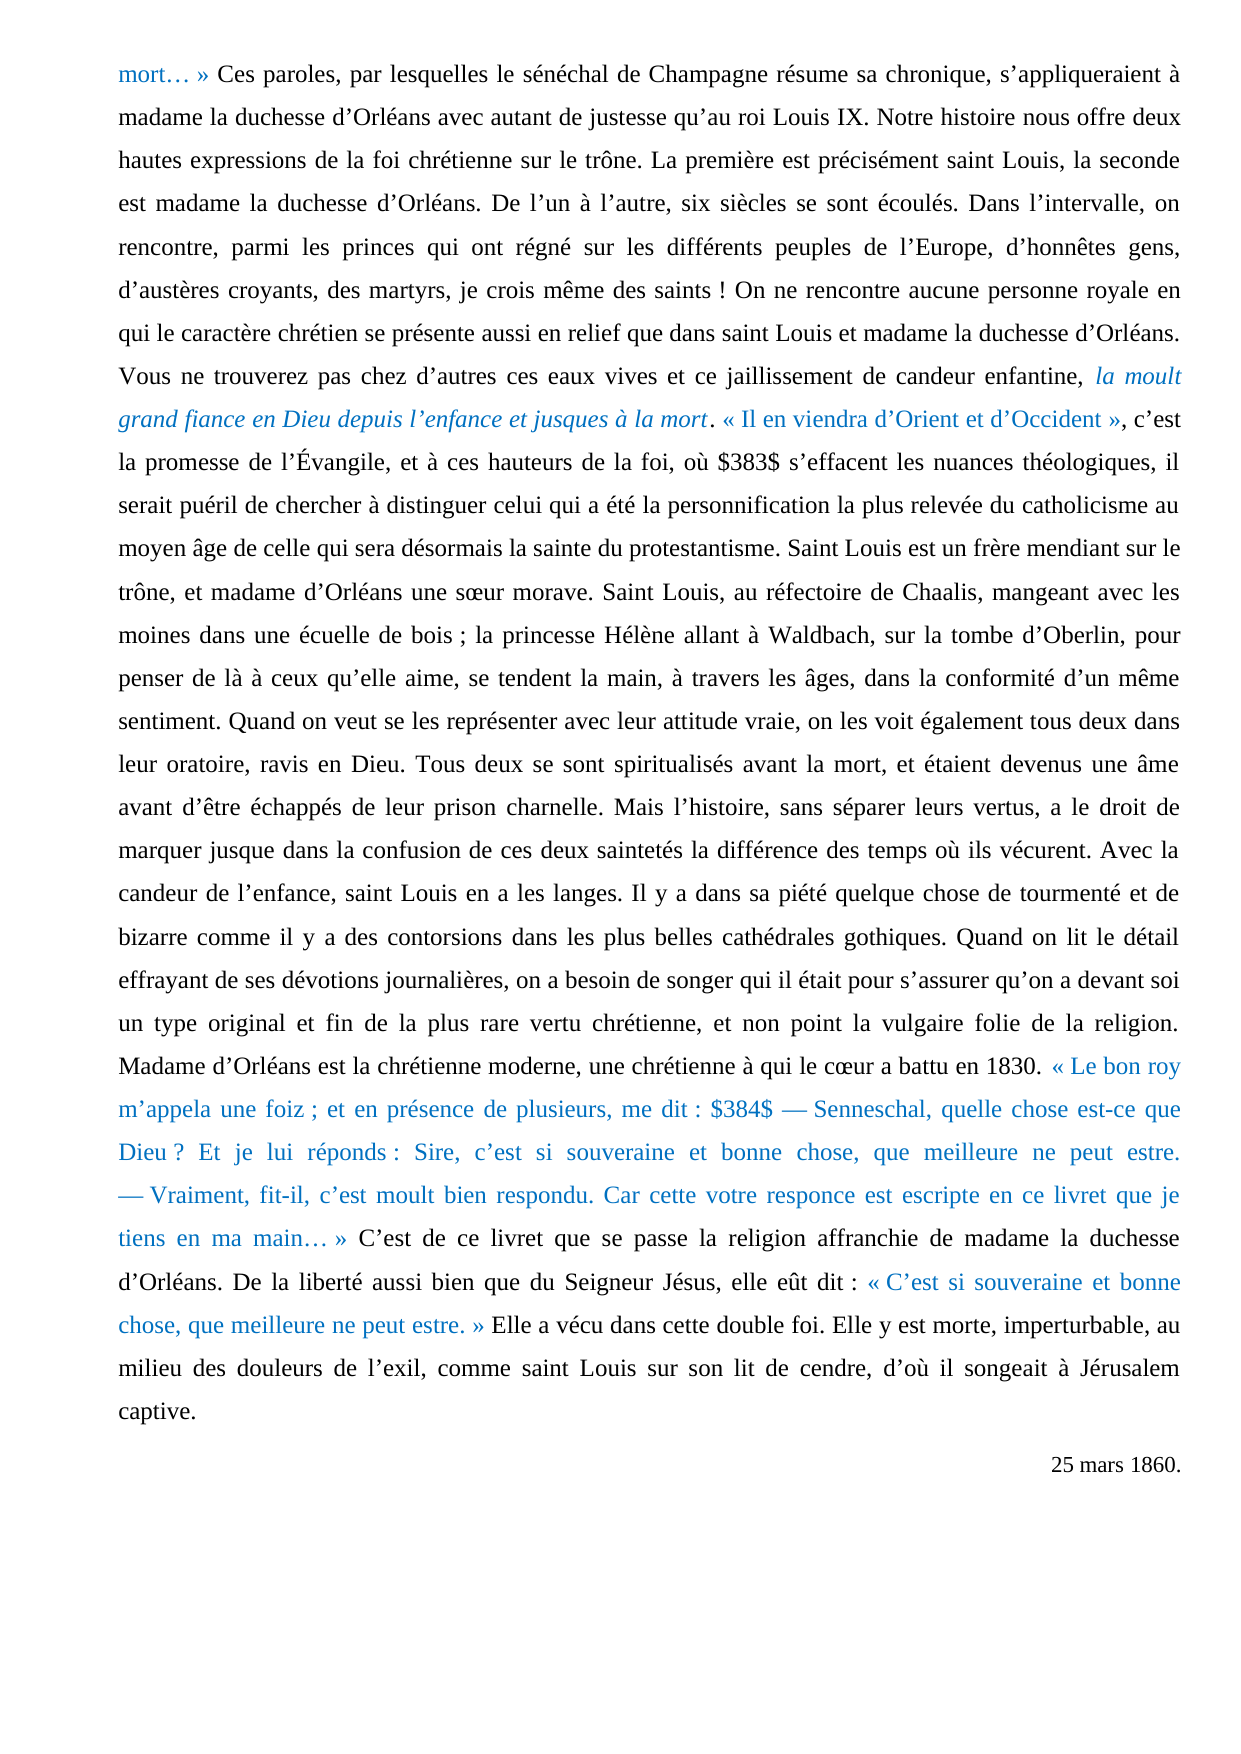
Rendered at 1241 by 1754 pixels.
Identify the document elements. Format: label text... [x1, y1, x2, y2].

text 25 mars 1860. [118, 1452, 1181, 1478]
